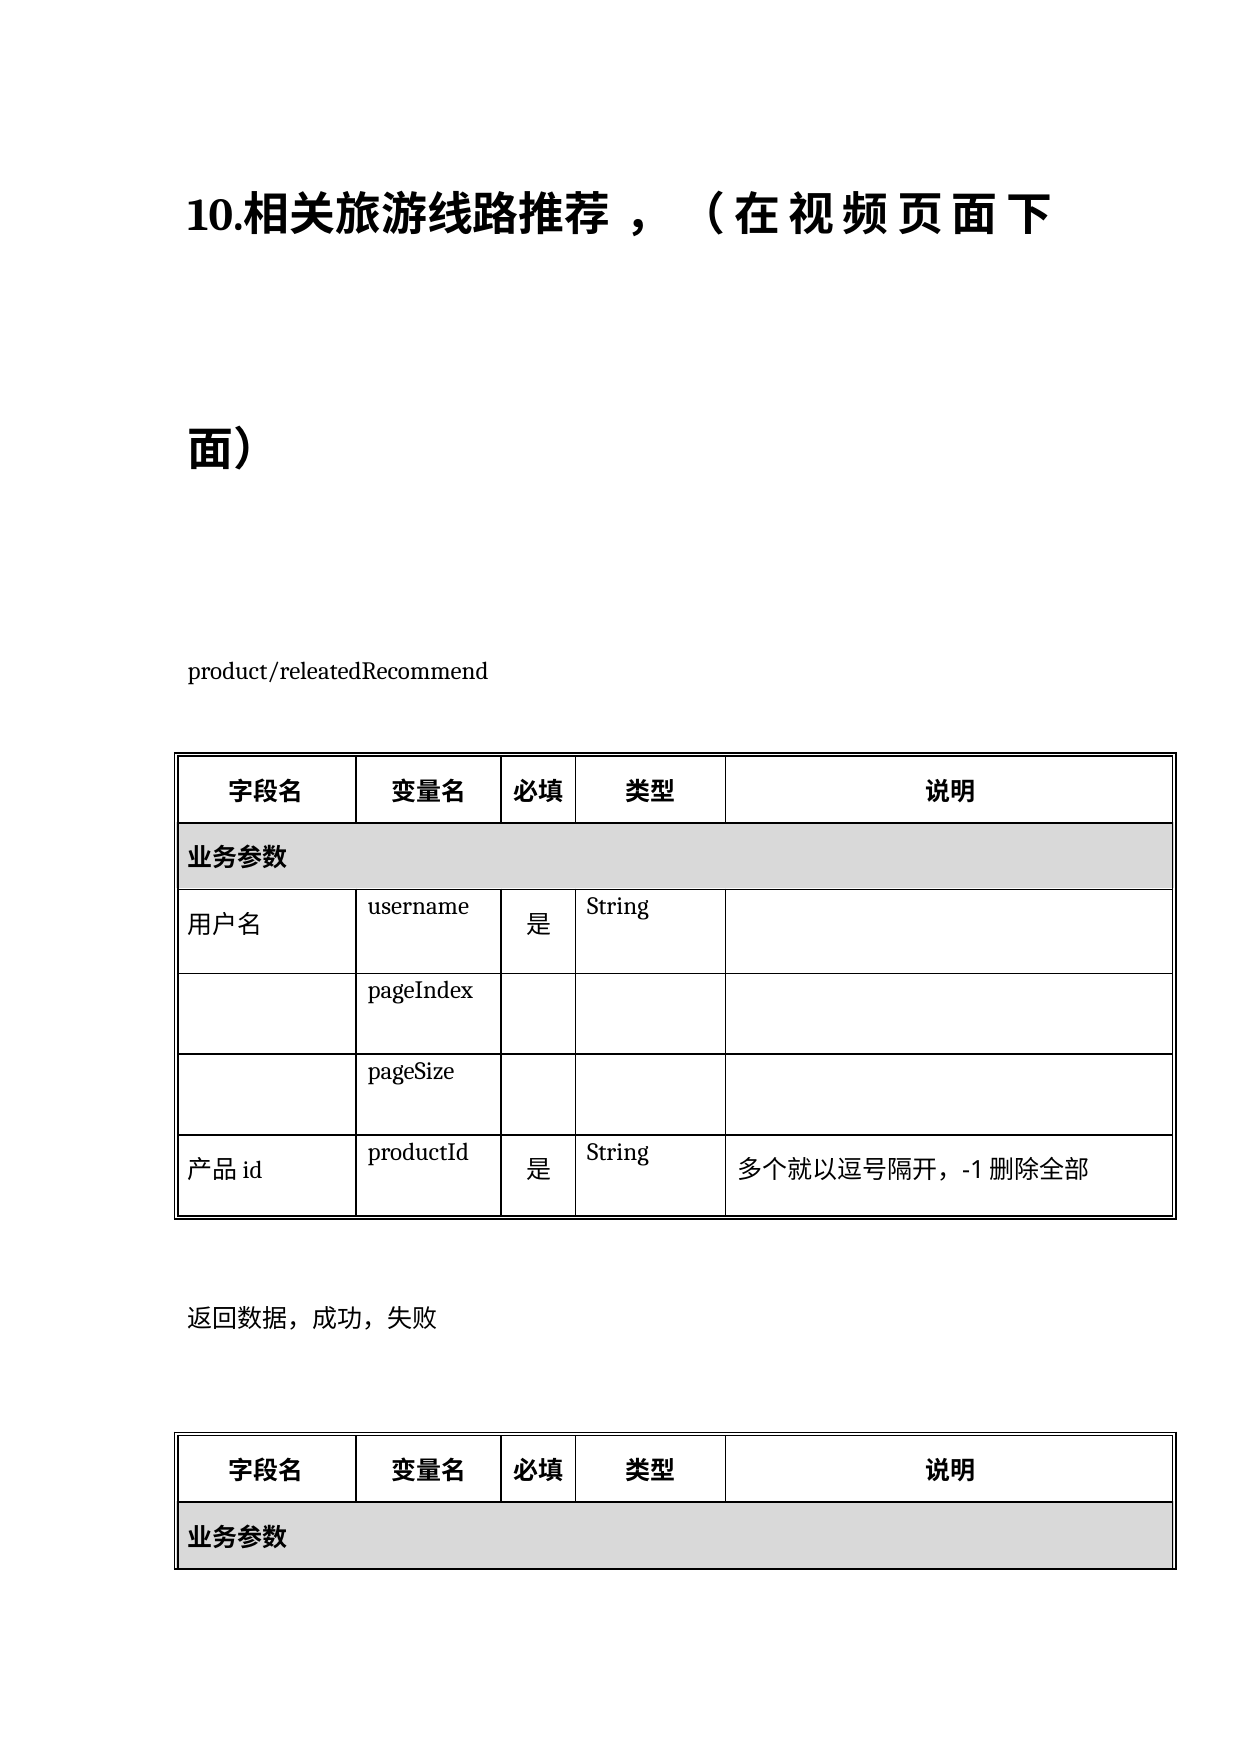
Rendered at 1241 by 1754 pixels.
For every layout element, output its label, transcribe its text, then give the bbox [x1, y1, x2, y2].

table_cell 是 [502, 890, 575, 972]
table_header 类型 [576, 1436, 725, 1501]
table_cell String [576, 1136, 725, 1215]
table_header 必填 [502, 1436, 575, 1501]
text 返回数据，成功，失败 [187, 1284, 1053, 1349]
table_cell [726, 974, 1172, 1053]
table_cell [502, 1055, 575, 1134]
table_cell 是 [502, 1136, 575, 1215]
table_cell username [357, 890, 500, 972]
table_cell 业务参数 [179, 824, 1172, 888]
table_cell [576, 974, 725, 1053]
table_cell 用户名 [179, 890, 355, 972]
table_cell String [576, 890, 725, 972]
table_cell [726, 890, 1172, 972]
table_cell [179, 974, 355, 1053]
table_header 必填 [502, 757, 575, 822]
table_cell pageIndex [357, 974, 500, 1053]
table_header 字段名 [179, 757, 355, 822]
table_cell 产品id [179, 1136, 355, 1215]
table_cell pageSize [357, 1055, 500, 1134]
table_header 字段名 [179, 1436, 355, 1501]
table_cell [726, 1055, 1172, 1134]
table_cell productId [357, 1136, 500, 1215]
table_cell [502, 974, 575, 1053]
subtitle 10.相关旅游线路推荐 ，（在视频页面下面） [187, 162, 1053, 494]
table_header 说明 [726, 1436, 1172, 1501]
text product/releatedRecommend [187, 655, 1053, 687]
table_header 说明 [726, 757, 1172, 822]
table_header 类型 [576, 757, 725, 822]
table_cell [576, 1055, 725, 1134]
table_header 变量名 [357, 757, 500, 822]
table_cell 多个就以逗号隔开，-1删除全部 [726, 1136, 1172, 1215]
table_cell [179, 1055, 355, 1134]
table_header 变量名 [357, 1436, 500, 1501]
table_cell 业务参数 [179, 1503, 1172, 1568]
